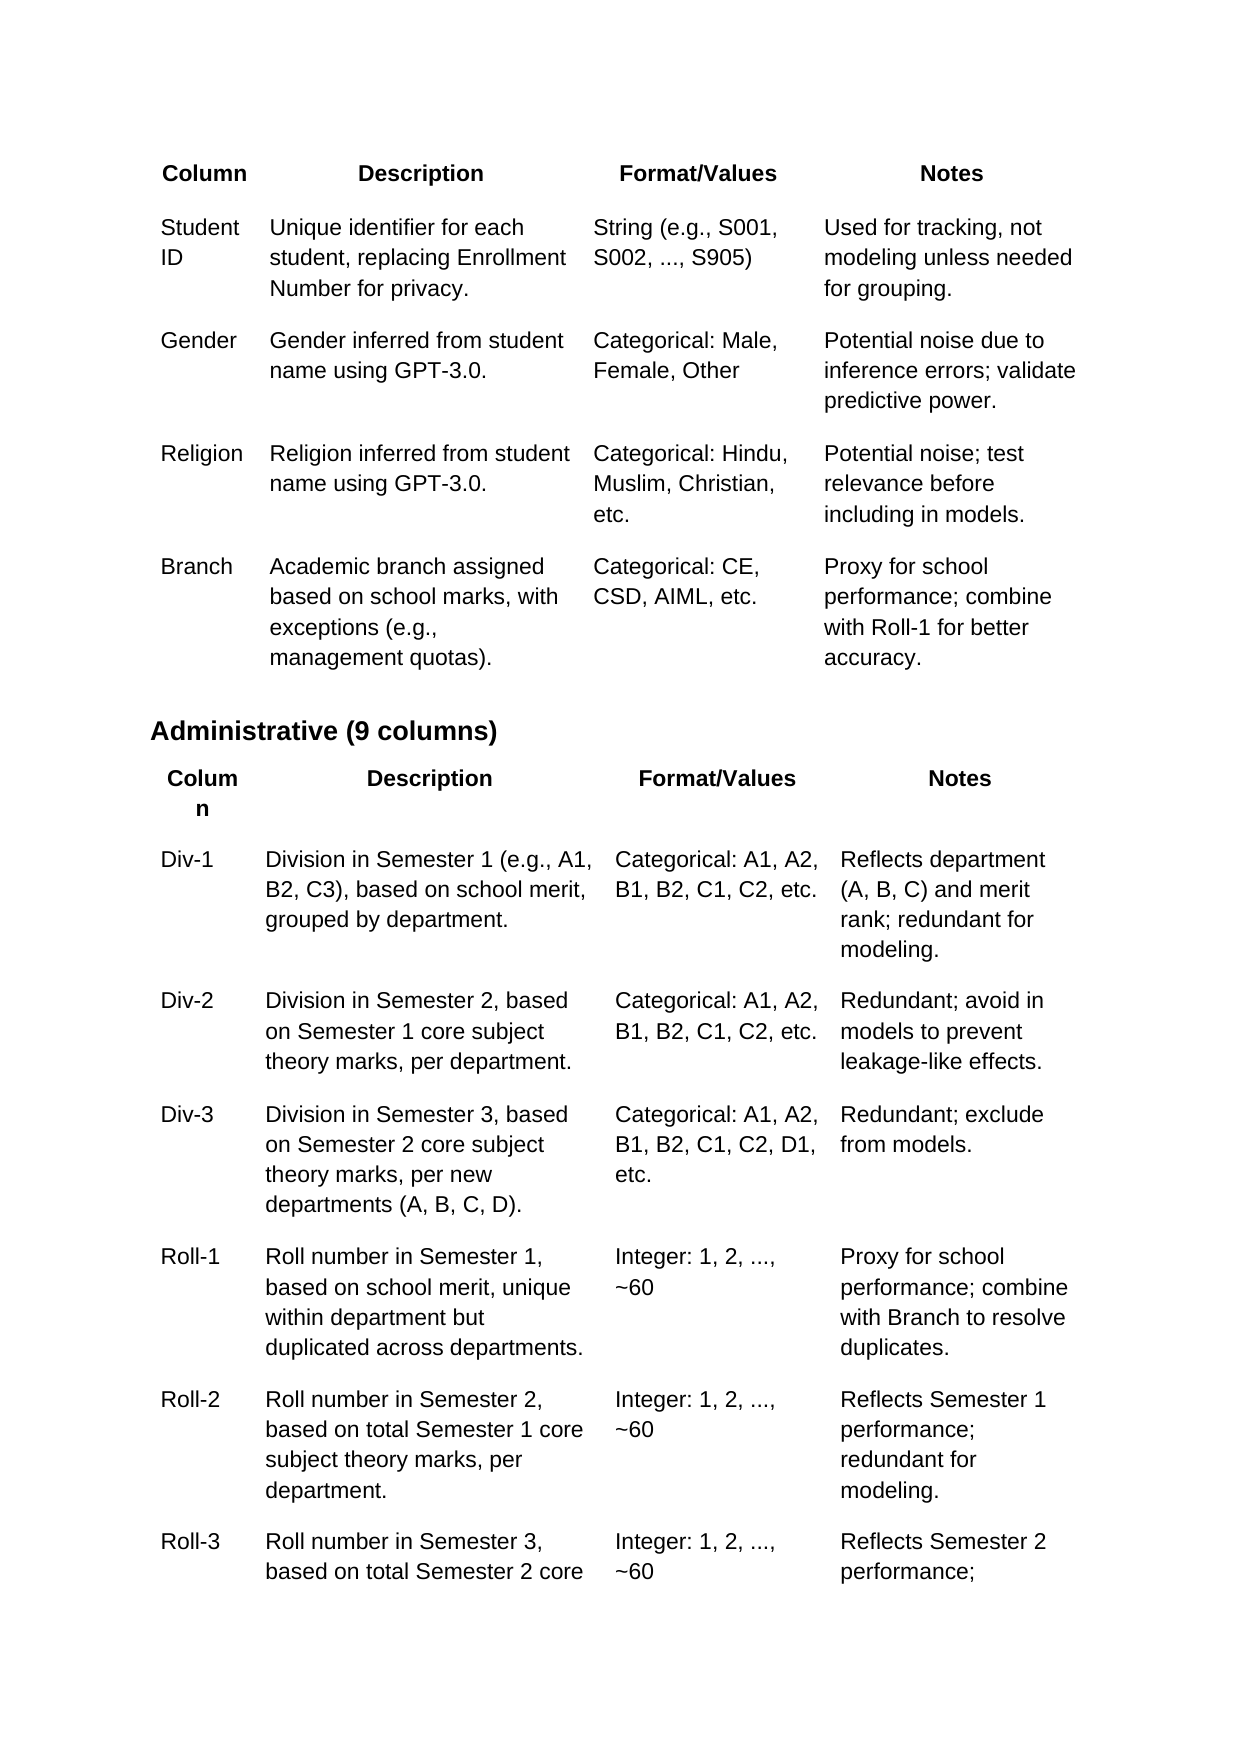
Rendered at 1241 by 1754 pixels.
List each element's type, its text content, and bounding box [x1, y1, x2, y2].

table_cell Roll-2 [150, 1376, 255, 1517]
table_cell Used for tracking, not modeling unless needed for grouping. [814, 204, 1090, 317]
table_header Format/Values [605, 754, 830, 835]
table_header Description [259, 150, 583, 204]
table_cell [255, 1517, 604, 1604]
table_cell Reflects Semester 1 performance; redundant for modeling. [830, 1376, 1090, 1517]
table_cell Religion [150, 430, 259, 543]
subtitle Administrative (9 columns) [150, 714, 1090, 746]
table_cell Roll-3 [150, 1517, 255, 1604]
table_cell Roll-1 [150, 1233, 255, 1376]
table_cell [830, 1517, 1090, 1604]
table_cell Unique identifier for each student, replacing Enrollment Number for privacy. [259, 204, 583, 317]
table_cell Potential noise due to inference errors; validate predictive power. [814, 317, 1090, 430]
table_cell Branch [150, 543, 259, 685]
table_cell Gender [150, 317, 259, 430]
table_cell Religion inferred from student name using GPT-3.0. [259, 430, 583, 543]
table_cell Potential noise; test relevance before including in models. [814, 430, 1090, 543]
table_cell Div-3 [150, 1090, 255, 1233]
table_cell Reflects department (A, B, C) and merit rank; redundant for modeling. [830, 835, 1090, 977]
table_cell Student ID [150, 204, 259, 317]
table_cell Integer: 1, 2, ..., ~60 [605, 1233, 830, 1376]
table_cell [605, 1517, 830, 1604]
table_cell Categorical: CE, CSD, AIML, etc. [583, 543, 813, 685]
table_cell Div-2 [150, 977, 255, 1090]
table_cell Division in Semester 2, based on Semester 1 core subject theory marks, per department. [255, 977, 604, 1090]
table_cell Categorical: A1, A2, B1, B2, C1, C2, etc. [605, 977, 830, 1090]
table_cell Proxy for school performance; combine with Branch to resolve duplicates. [830, 1233, 1090, 1376]
table_cell Division in Semester 3, based on Semester 2 core subject theory marks, per new departments (A, B, C, D). [255, 1090, 604, 1233]
table_cell Gender inferred from student name using GPT-3.0. [259, 317, 583, 430]
table_cell Categorical: Hindu, Muslim, Christian, etc. [583, 430, 813, 543]
table_cell Categorical: A1, A2, B1, B2, C1, C2, D1, etc. [605, 1090, 830, 1233]
table_header Column [150, 754, 255, 835]
table_header Notes [830, 754, 1090, 835]
table_header Description [255, 754, 604, 835]
table_cell Integer: 1, 2, ..., ~60 [605, 1376, 830, 1517]
table_cell Redundant; exclude from models. [830, 1090, 1090, 1233]
table_cell String (e.g., S001, S002, ..., S905) [583, 204, 813, 317]
table_header Notes [814, 150, 1090, 204]
table_header Format/Values [583, 150, 813, 204]
table_cell Roll number in Semester 2, based on total Semester 1 core subject theory marks, per department. [255, 1376, 604, 1517]
table_cell Div-1 [150, 835, 255, 977]
table_cell Academic branch assigned based on school marks, with exceptions (e.g., management quotas). [259, 543, 583, 685]
table_cell Categorical: Male, Female, Other [583, 317, 813, 430]
table_header Column [150, 150, 259, 204]
table_cell Redundant; avoid in models to prevent leakage-like effects. [830, 977, 1090, 1090]
table_cell Roll number in Semester 1, based on school merit, unique within department but duplicated across departments. [255, 1233, 604, 1376]
table_cell Proxy for school performance; combine with Roll-1 for better accuracy. [814, 543, 1090, 685]
table_cell Division in Semester 1 (e.g., A1, B2, C3), based on school merit, grouped by department. [255, 835, 604, 977]
table_cell Categorical: A1, A2, B1, B2, C1, C2, etc. [605, 835, 830, 977]
